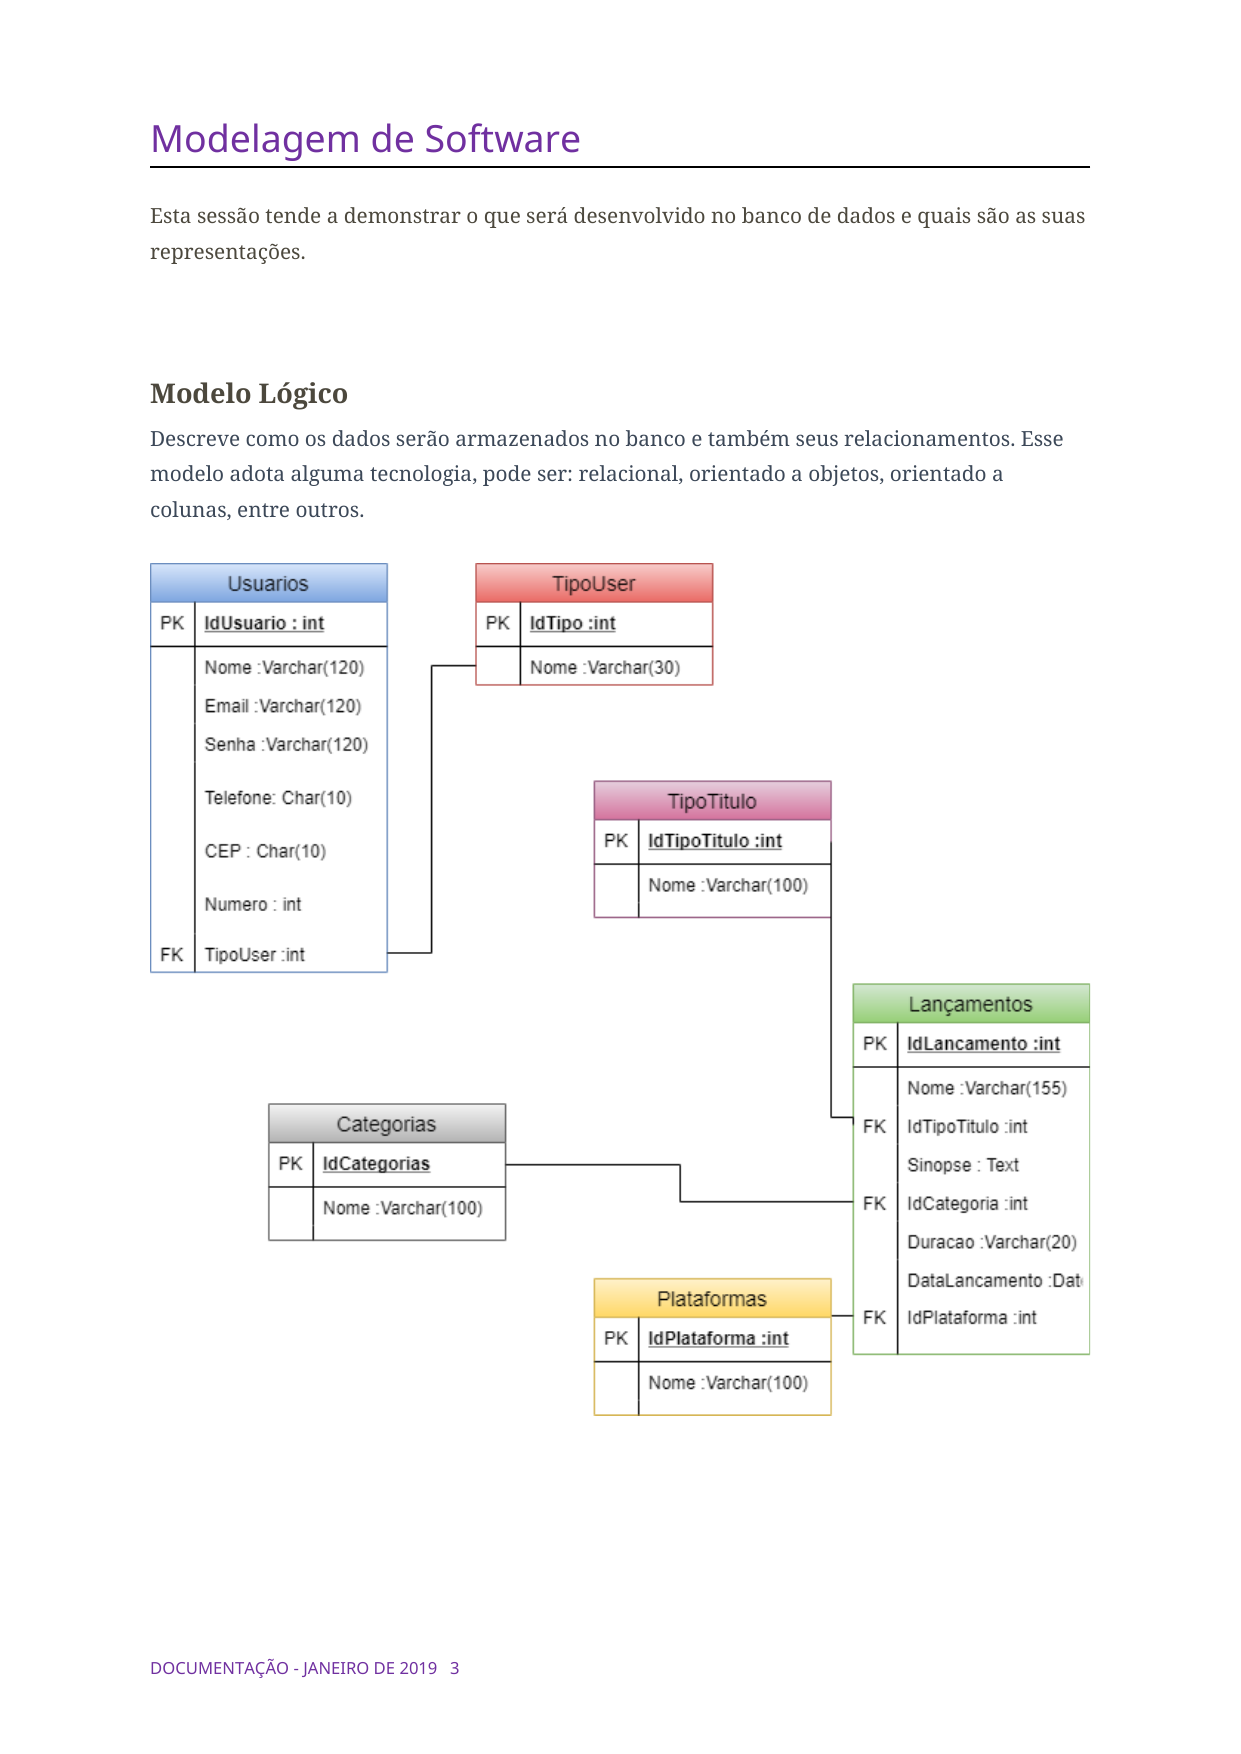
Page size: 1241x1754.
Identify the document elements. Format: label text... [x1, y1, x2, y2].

text Descreve como os dados serão armazenados no banco e também seus relacionamentos. Esse modelo adota alguma tecnologia, pode ser: relacional, orientado a objetos, orientado a colunas, entre outros. [150, 424, 1090, 523]
text Modelagem de Software [150, 112, 1090, 166]
text Modelo Lógico [150, 374, 1090, 411]
text Esta sessão tende a demonstrar o que será desenvolvido no banco de dados e quais são as suas representações. [150, 201, 1090, 265]
picture [150, 563, 1091, 1416]
